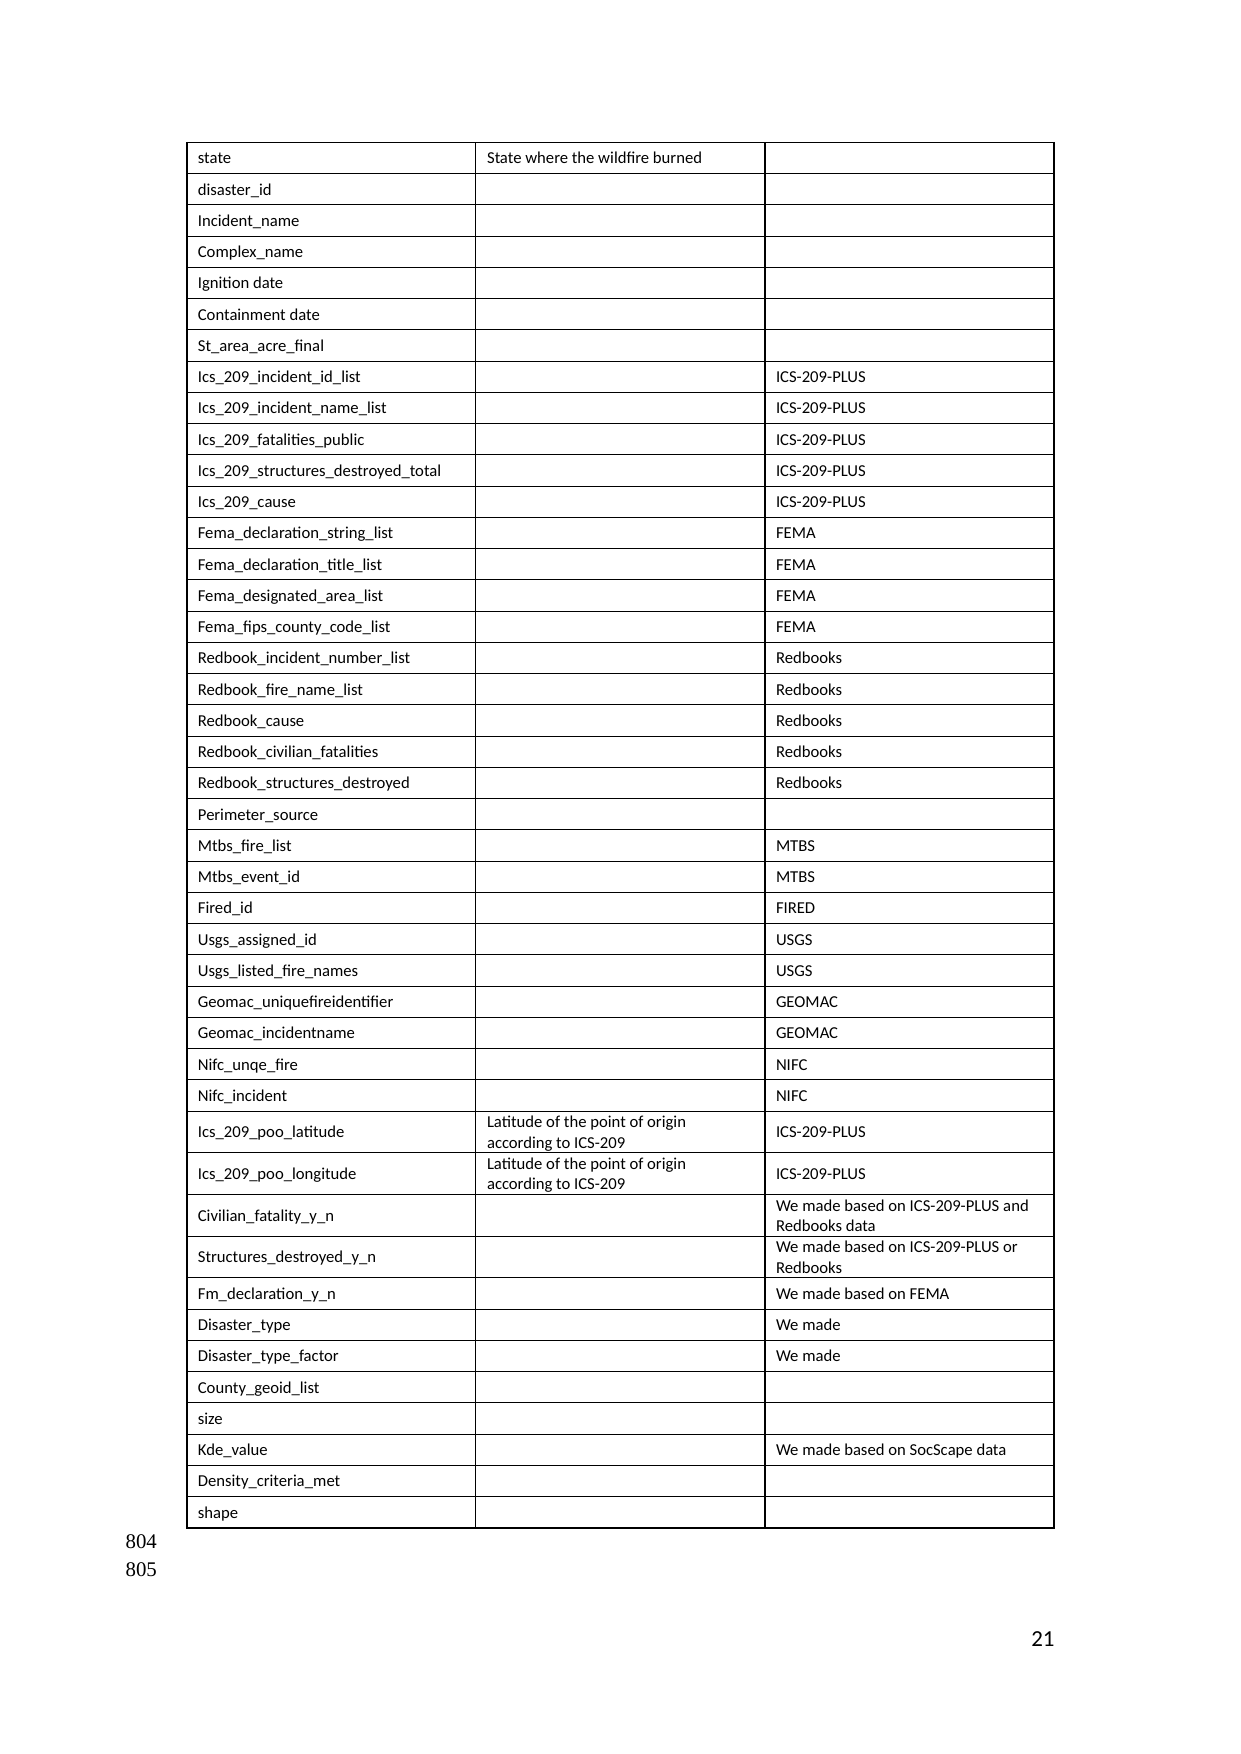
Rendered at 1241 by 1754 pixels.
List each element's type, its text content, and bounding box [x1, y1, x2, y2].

table_cell Ics_209_cause [188, 487, 475, 517]
table_cell USGS [766, 955, 1053, 986]
table_cell Fema_designated_area_list [188, 580, 475, 611]
table_cell Redbooks [766, 705, 1053, 736]
table_cell [766, 143, 1053, 173]
table_cell We made based on FEMA [766, 1278, 1053, 1308]
table_cell ICS-209-PLUS [766, 424, 1053, 454]
table_cell [766, 1497, 1053, 1527]
table_cell Usgs_listed_fire_names [188, 955, 475, 986]
table_cell Geomac_incidentname [188, 1018, 475, 1048]
table_cell [476, 1372, 764, 1402]
table_cell We made [766, 1310, 1053, 1340]
table_cell Ics_209_poo_longitude [188, 1153, 475, 1194]
table_cell [476, 955, 764, 986]
table_cell MTBS [766, 862, 1053, 892]
table_cell [476, 1435, 764, 1465]
table_cell [766, 205, 1053, 236]
table_cell We made based on SocScape data [766, 1435, 1053, 1465]
table_cell [476, 987, 764, 1017]
table_cell Structures_destroyed_y_n [188, 1237, 475, 1277]
table_cell Fema_declaration_title_list [188, 549, 475, 579]
table_cell Density_criteria_met [188, 1466, 475, 1496]
table_cell [476, 455, 764, 486]
table_cell Kde_value [188, 1435, 475, 1465]
table_cell Redbook_structures_destroyed [188, 768, 475, 798]
table_cell [476, 518, 764, 548]
table_cell [766, 268, 1053, 298]
table_cell [476, 862, 764, 892]
table_cell MTBS [766, 830, 1053, 861]
table_cell Usgs_assigned_id [188, 924, 475, 954]
table_cell USGS [766, 924, 1053, 954]
table_cell St_area_acre_final [188, 330, 475, 361]
table_cell [766, 1403, 1053, 1433]
table_cell NIFC [766, 1049, 1053, 1079]
table_cell GEOMAC [766, 1018, 1053, 1048]
table_cell Civilian_fatality_y_n [188, 1195, 475, 1236]
table_cell Ics_209_incident_name_list [188, 393, 475, 423]
table_cell Ignition date [188, 268, 475, 298]
table_cell [476, 674, 764, 704]
table_cell ICS-209-PLUS [766, 1153, 1053, 1194]
table_cell [476, 830, 764, 861]
table_cell Ics_209_fatalities_public [188, 424, 475, 454]
table_cell [476, 893, 764, 923]
table_cell [476, 1403, 764, 1433]
table_cell Nifc_incident [188, 1080, 475, 1111]
table_cell We made based on ICS-209-PLUS and Redbooks data [766, 1195, 1053, 1236]
table_cell Redbooks [766, 737, 1053, 767]
table_cell Redbooks [766, 674, 1053, 704]
table_cell [476, 1278, 764, 1308]
table_cell [766, 299, 1053, 329]
table_cell ICS-209-PLUS [766, 1112, 1053, 1152]
table_cell FEMA [766, 549, 1053, 579]
table_cell We made [766, 1341, 1053, 1371]
table_cell Disaster_type [188, 1310, 475, 1340]
table_cell Ics_209_incident_id_list [188, 362, 475, 392]
table_cell [476, 174, 764, 204]
table_cell [766, 237, 1053, 267]
table_cell [476, 1466, 764, 1496]
table_cell County_geoid_list [188, 1372, 475, 1402]
table_cell Redbook_cause [188, 705, 475, 736]
table_cell We made based on ICS-209-PLUS or Redbooks [766, 1237, 1053, 1277]
table_cell Latitude of the point of origin according to ICS-209 [476, 1153, 764, 1194]
table_cell [476, 299, 764, 329]
table_cell NIFC [766, 1080, 1053, 1111]
table_cell [476, 643, 764, 673]
table_cell Fema_fips_county_code_list [188, 612, 475, 642]
table_cell [476, 1018, 764, 1048]
table_cell FEMA [766, 580, 1053, 611]
table_cell Incident_name [188, 205, 475, 236]
table_cell [476, 924, 764, 954]
table_cell ICS-209-PLUS [766, 487, 1053, 517]
table_cell [476, 1310, 764, 1340]
table_cell [766, 174, 1053, 204]
table_cell [476, 330, 764, 361]
table_cell Containment date [188, 299, 475, 329]
table_cell [476, 1195, 764, 1236]
table_cell [476, 424, 764, 454]
table_cell Fema_declaration_string_list [188, 518, 475, 548]
table_cell [476, 549, 764, 579]
table_cell Redbook_incident_number_list [188, 643, 475, 673]
table_cell ICS-209-PLUS [766, 393, 1053, 423]
table_cell Perimeter_source [188, 799, 475, 829]
table_cell [476, 487, 764, 517]
table_cell Redbook_fire_name_list [188, 674, 475, 704]
table_cell [476, 768, 764, 798]
table_cell FEMA [766, 612, 1053, 642]
table_cell disaster_id [188, 174, 475, 204]
table_cell Mtbs_event_id [188, 862, 475, 892]
table_cell ICS-209-PLUS [766, 362, 1053, 392]
table_cell Fired_id [188, 893, 475, 923]
table_cell [476, 580, 764, 611]
table_cell [476, 612, 764, 642]
table_cell Redbook_civilian_fatalities [188, 737, 475, 767]
table_cell Complex_name [188, 237, 475, 267]
table_cell State where the wildfire burned [476, 143, 764, 173]
table_cell ICS-209-PLUS [766, 455, 1053, 486]
table_cell [476, 205, 764, 236]
table_cell Fm_declaration_y_n [188, 1278, 475, 1308]
table_cell [476, 1049, 764, 1079]
table_cell Nifc_unqe_fire [188, 1049, 475, 1079]
table_cell Disaster_type_factor [188, 1341, 475, 1371]
table_cell [766, 1372, 1053, 1402]
table_cell [476, 737, 764, 767]
table_cell state [188, 143, 475, 173]
table_cell Ics_209_poo_latitude [188, 1112, 475, 1152]
table_cell Redbooks [766, 768, 1053, 798]
table_cell size [188, 1403, 475, 1433]
table_cell [766, 1466, 1053, 1496]
table_cell [476, 1237, 764, 1277]
table_cell [476, 1080, 764, 1111]
table_cell Redbooks [766, 643, 1053, 673]
table_cell [476, 237, 764, 267]
table_cell FEMA [766, 518, 1053, 548]
table_cell GEOMAC [766, 987, 1053, 1017]
table_cell Mtbs_fire_list [188, 830, 475, 861]
table_cell [476, 799, 764, 829]
table_cell [766, 799, 1053, 829]
table_cell [476, 268, 764, 298]
table_cell Latitude of the point of origin according to ICS-209 [476, 1112, 764, 1152]
table_cell [476, 362, 764, 392]
table_cell shape [188, 1497, 475, 1527]
table_cell Geomac_uniquefireidentifier [188, 987, 475, 1017]
table_cell [476, 1341, 764, 1371]
table_cell Ics_209_structures_destroyed_total [188, 455, 475, 486]
table_cell [476, 1497, 764, 1527]
table_cell FIRED [766, 893, 1053, 923]
table_cell [766, 330, 1053, 361]
table_cell [476, 705, 764, 736]
table_cell [476, 393, 764, 423]
